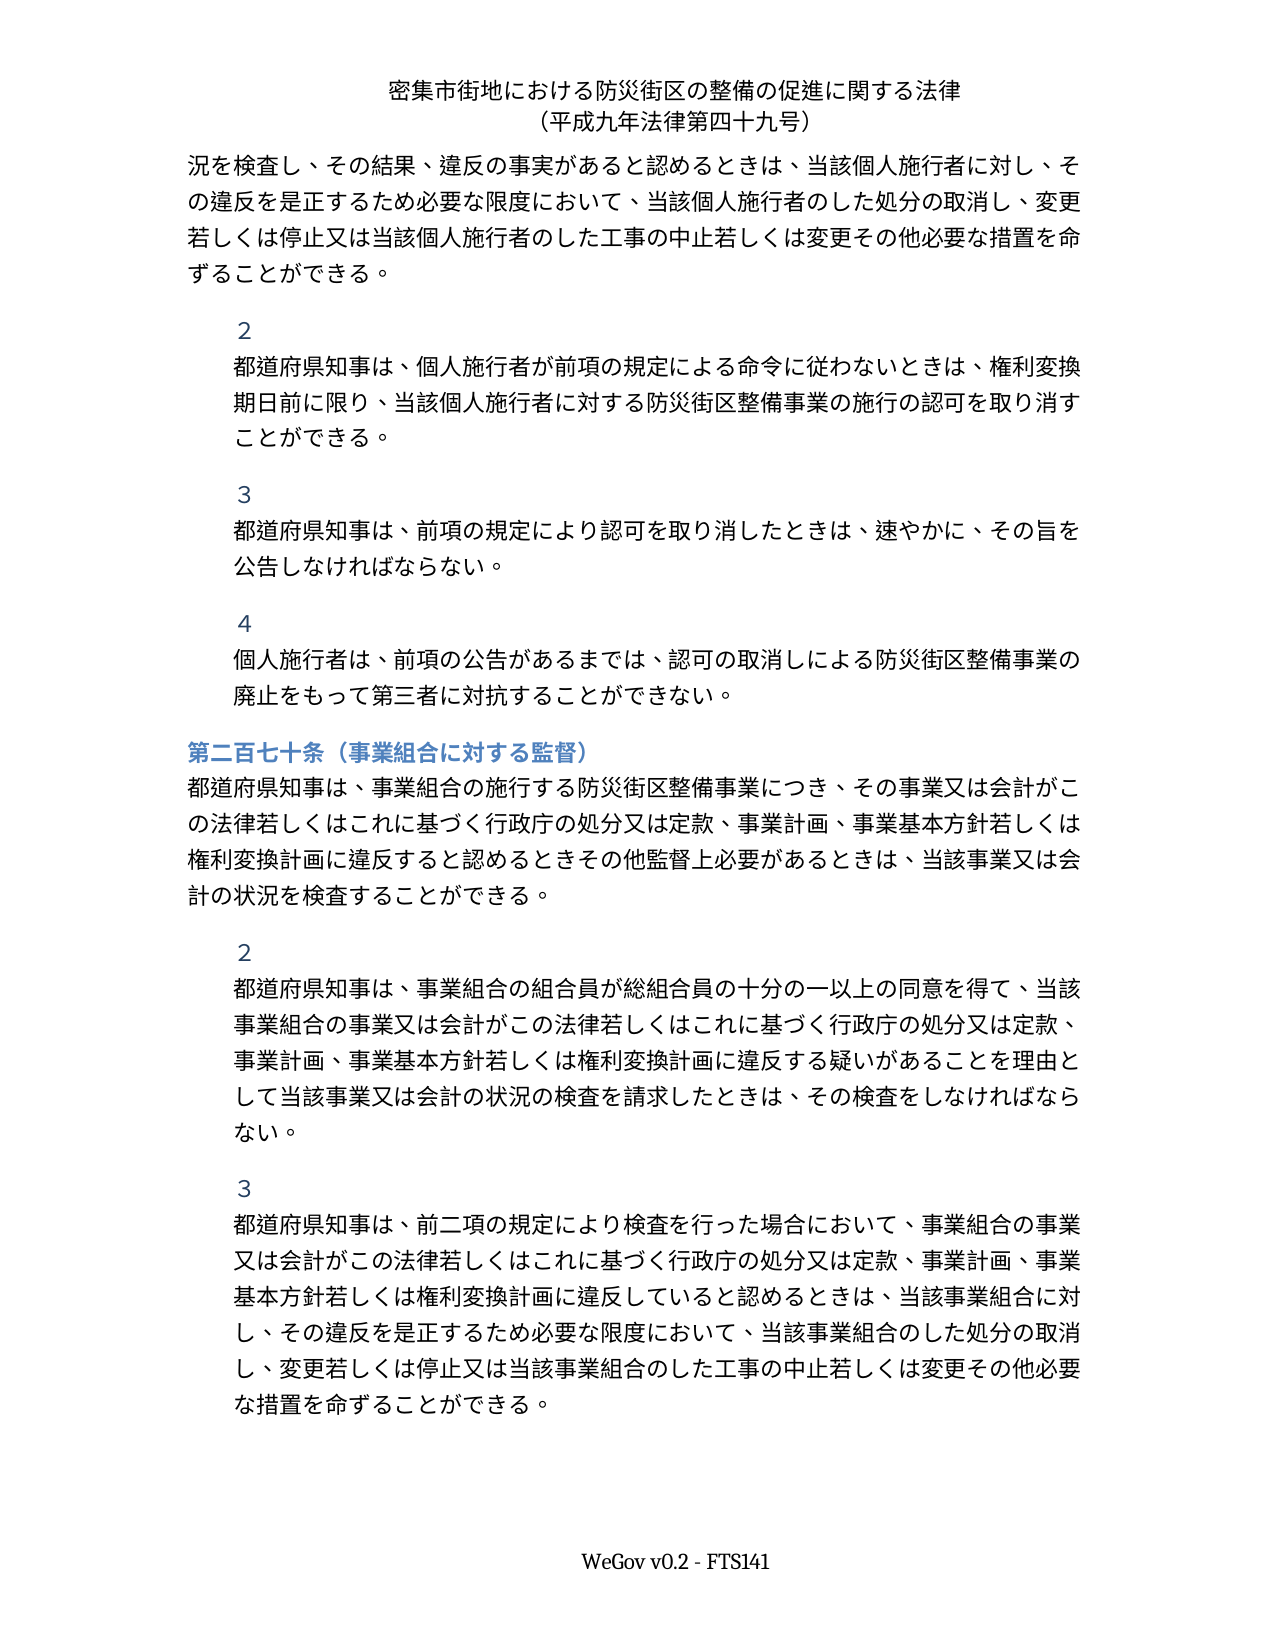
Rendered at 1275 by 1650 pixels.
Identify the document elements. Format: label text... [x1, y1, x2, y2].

text 都道府県知事は、事業組合の組合員が総組合員の十分の一以上の同意を得て、当該事業組合の事業又は会計がこの法律若しくはこれに基づく行政庁の処分又は定款、事業計画、事業基本方針若しくは権利変換計画に違反する疑いがあることを理由として当該事業又は会計の状況の検査を請求したときは、その検査をしなければならない。 [233, 973, 1087, 1148]
subtitle ２ [233, 937, 1087, 968]
text 都道府県知事は、事業組合の施行する防災街区整備事業につき、その事業又は会計がこの法律若しくはこれに基づく行政庁の処分又は定款、事業計画、事業基本方針若しくは権利変換計画に違反すると認めるときその他監督上必要があるときは、当該事業又は会計の状況を検査することができる。 [187, 772, 1087, 911]
subtitle ４ [233, 608, 1087, 639]
text 個人施行者は、前項の公告があるまでは、認可の取消しによる防災街区整備事業の廃止をもって第三者に対抗することができない。 [233, 644, 1087, 711]
text 都道府県知事は、個人施行者が前項の規定による命令に従わないときは、権利変換期日前に限り、当該個人施行者に対する防災街区整備事業の施行の認可を取り消すことができる。 [233, 351, 1087, 454]
text 都道府県知事は、前二項の規定により検査を行った場合において、事業組合の事業又は会計がこの法律若しくはこれに基づく行政庁の処分又は定款、事業計画、事業基本方針若しくは権利変換計画に違反していると認めるときは、当該事業組合に対し、その違反を是正するため必要な限度において、当該事業組合のした処分の取消し、変更若しくは停止又は当該事業組合のした工事の中止若しくは変更その他必要な措置を命ずることができる。 [233, 1209, 1087, 1420]
subtitle 第二百七十条（事業組合に対する監督） [187, 736, 1087, 768]
subtitle ３ [233, 479, 1087, 510]
text 都道府県知事は、前項の規定により認可を取り消したときは、速やかに、その旨を公告しなければならない。 [233, 515, 1087, 582]
subtitle ３ [233, 1173, 1087, 1205]
subtitle ２ [233, 314, 1087, 346]
